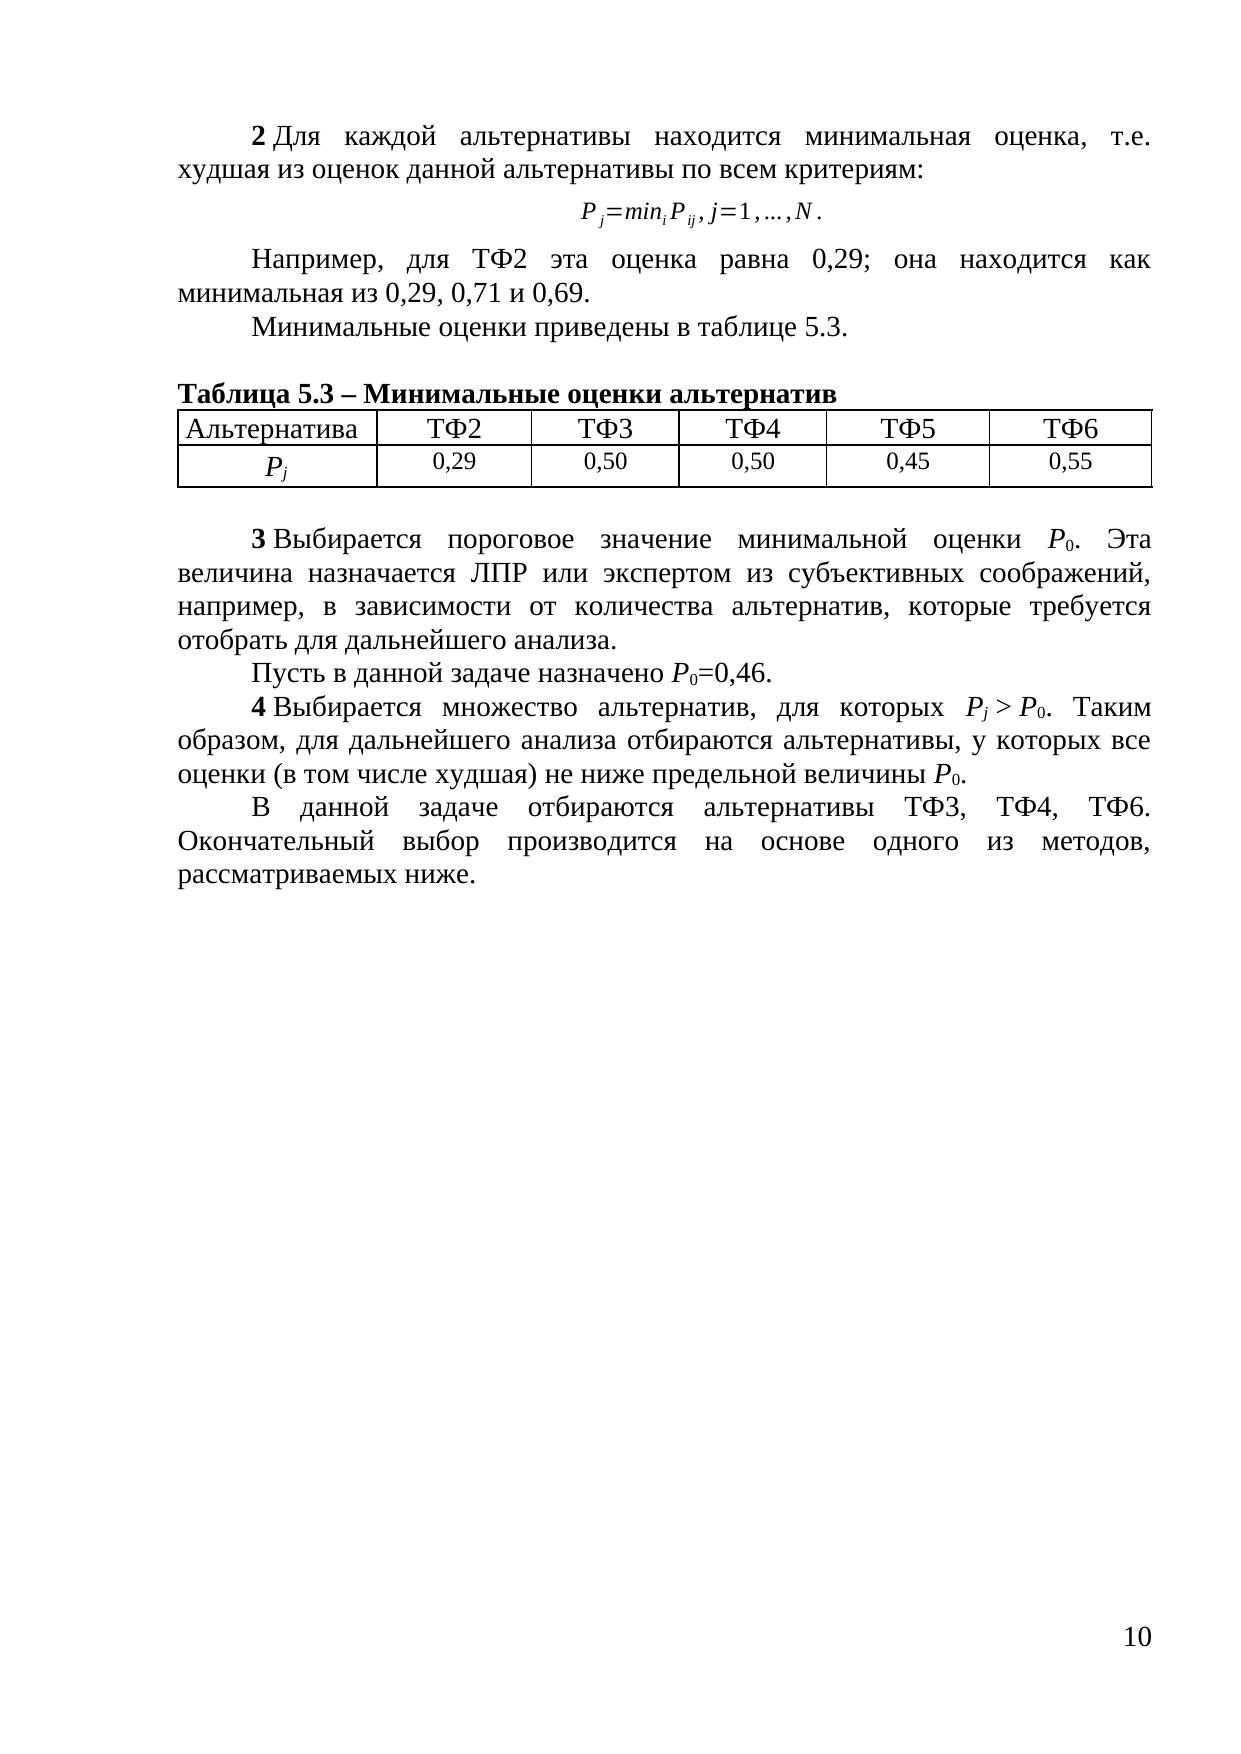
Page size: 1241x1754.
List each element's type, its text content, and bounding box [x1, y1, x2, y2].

table_cell 0,50 [680, 446, 826, 486]
list Пусть в данной задаче назначено P0=0,46. [177, 655, 1152, 689]
table_header Альтернатива [179, 411, 376, 444]
list Минимальные оценки приведены в таблице 5.3. [177, 309, 1152, 342]
list 3 Выбирается пороговое значение минимальной оценки P0. Эта величина назначается ЛПР или экспертом из субъективных соображений, например, в зависимости от количества альтернатив, которые требуется отобрать для дальнейшего анализа. [177, 521, 1152, 655]
list В данной задаче отбираются альтернативы ТФ3, ТФ4, ТФ6. Окончательный выбор производится на основе одного из методов, рассматриваемых ниже. [177, 789, 1152, 890]
table_header ТФ6 [990, 411, 1151, 444]
list 2 Для каждой альтернативы находится минимальная оценка, т.е. худшая из оценок данной альтернативы по всем критериям: [177, 118, 1152, 185]
list Таблица 5.3 – Минимальные оценки альтернатив [177, 376, 1152, 409]
table_cell Pj [179, 446, 376, 486]
table_cell 0,50 [532, 446, 678, 486]
list 4 Выбирается множество альтернатив, для которых Pj > P0. Таким образом, для дальнейшего анализа отбираются альтернативы, у которых все оценки (в том числе худшая) не ниже предельной величины P0. [177, 689, 1152, 789]
list Например, для ТФ2 эта оценка равна 0,29; она находится как минимальная из 0,29, 0,71 и 0,69. [177, 242, 1152, 309]
table_header ТФ2 [378, 411, 531, 444]
table_header ТФ4 [680, 411, 826, 444]
table_cell 0,55 [990, 446, 1151, 486]
table_cell 0,29 [378, 446, 531, 486]
table_header ТФ5 [827, 411, 989, 444]
table_cell 0,45 [827, 446, 989, 486]
table_header ТФ3 [532, 411, 678, 444]
